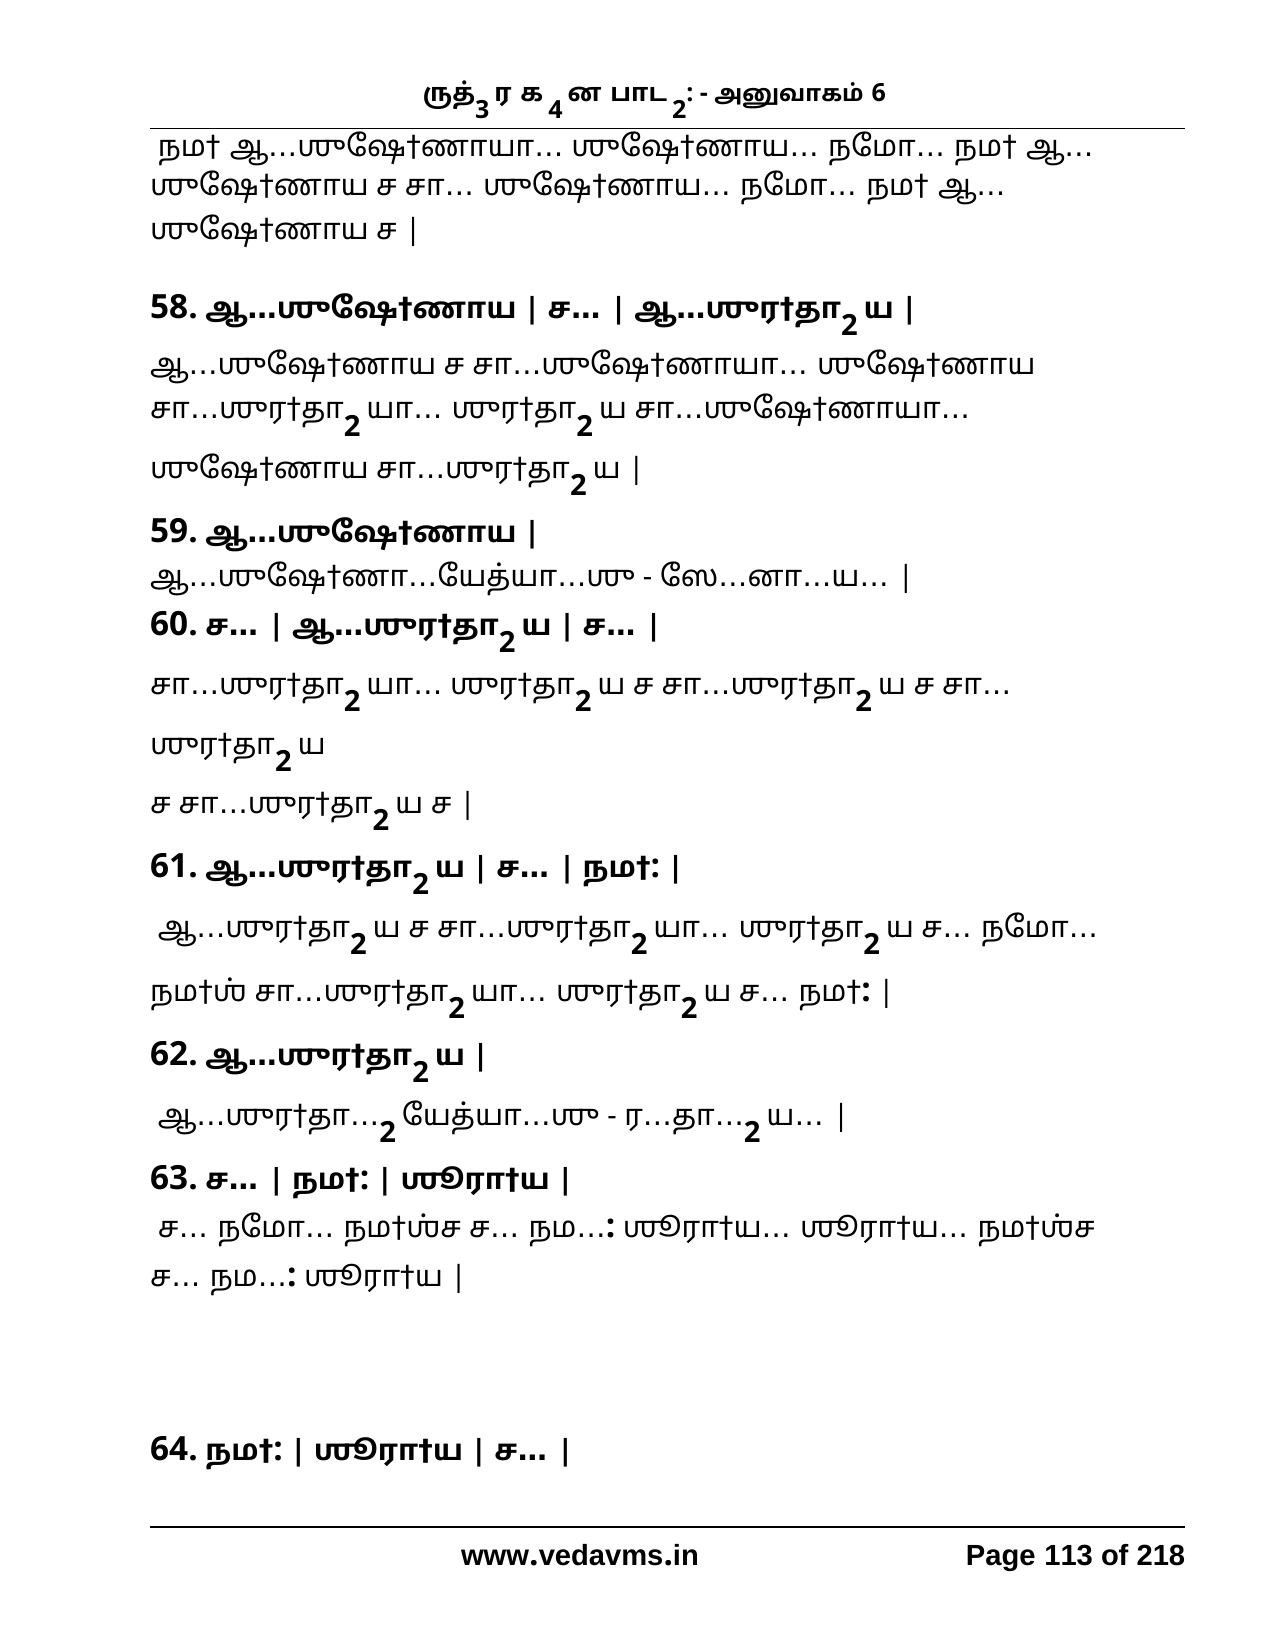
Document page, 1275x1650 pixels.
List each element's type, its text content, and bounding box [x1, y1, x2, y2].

text 63. ச… | நம†: | ஶூரா†ய | [150, 1153, 1185, 1200]
text 60. ச… | ஆ…ஶுர†தா2ய | ச… | [150, 599, 1185, 661]
text 61. ஆ…ஶுர†தா2ய | ச… | நம†: | [150, 842, 1185, 903]
text ச… நமோ… நம†ஶ்ச ச… நம…: ஶூரா†ய… ஶூரா†ய… நம†ஶ்ச ச… நம…: ஶூரா†ய | [150, 1202, 1185, 1297]
text 62. ஆ…ஶுர†தா2ய | [150, 1030, 1185, 1091]
text 58. ஆ…ஶுஷே†ணாய | ச… | ஆ…ஶுர†தா2ய | [150, 283, 1185, 344]
text சா…ஶுர†தா2யா… ஶுர†தா2ய ச சா…ஶுர†தா2ய ச சா…ஶுர†தா2ய ச சா…ஶுர†தா2ய ச | [150, 663, 1185, 839]
text 64. நம†: | ஶூரா†ய | ச… | [150, 1424, 1185, 1471]
text 59. ஆ…ஶுஷே†ணாய | [150, 507, 1185, 553]
text ஆ…ஶுர†தா2ய ச சா…ஶுர†தா2யா… ஶுர†தா2ய ச… நமோ… நம†ஶ் சா…ஶுர†தா2யா… ஶுர†தா2ய ச… நம†: | [150, 906, 1185, 1027]
text ஆ…ஶுர†தா…2யேத்யா…ஶு - ர…தா…2ய… | [150, 1094, 1185, 1151]
text ஆ…ஶுஷே†ணா…யேத்யா…ஶு - ஸே…னா…ய… | [150, 555, 1185, 597]
text ஆ…ஶுஷே†ணாய ச சா…ஶுஷே†ணாயா… ஶுஷே†ணாய சா…ஶுர†தா2யா… ஶுர†தா2ய சா…ஶுஷே†ணாயா… ஶுஷே†ணாய சா…ஶுர†தா2ய | [150, 347, 1185, 504]
text நம† ஆ…ஶுஷே†ணாயா… ஶுஷே†ணாய… நமோ… நம† ஆ…ஶுஷே†ணாய ச சா… ஶுஷே†ணாய… நமோ… நம† ஆ…ஶுஷே†ணாய ச | [150, 129, 1185, 250]
